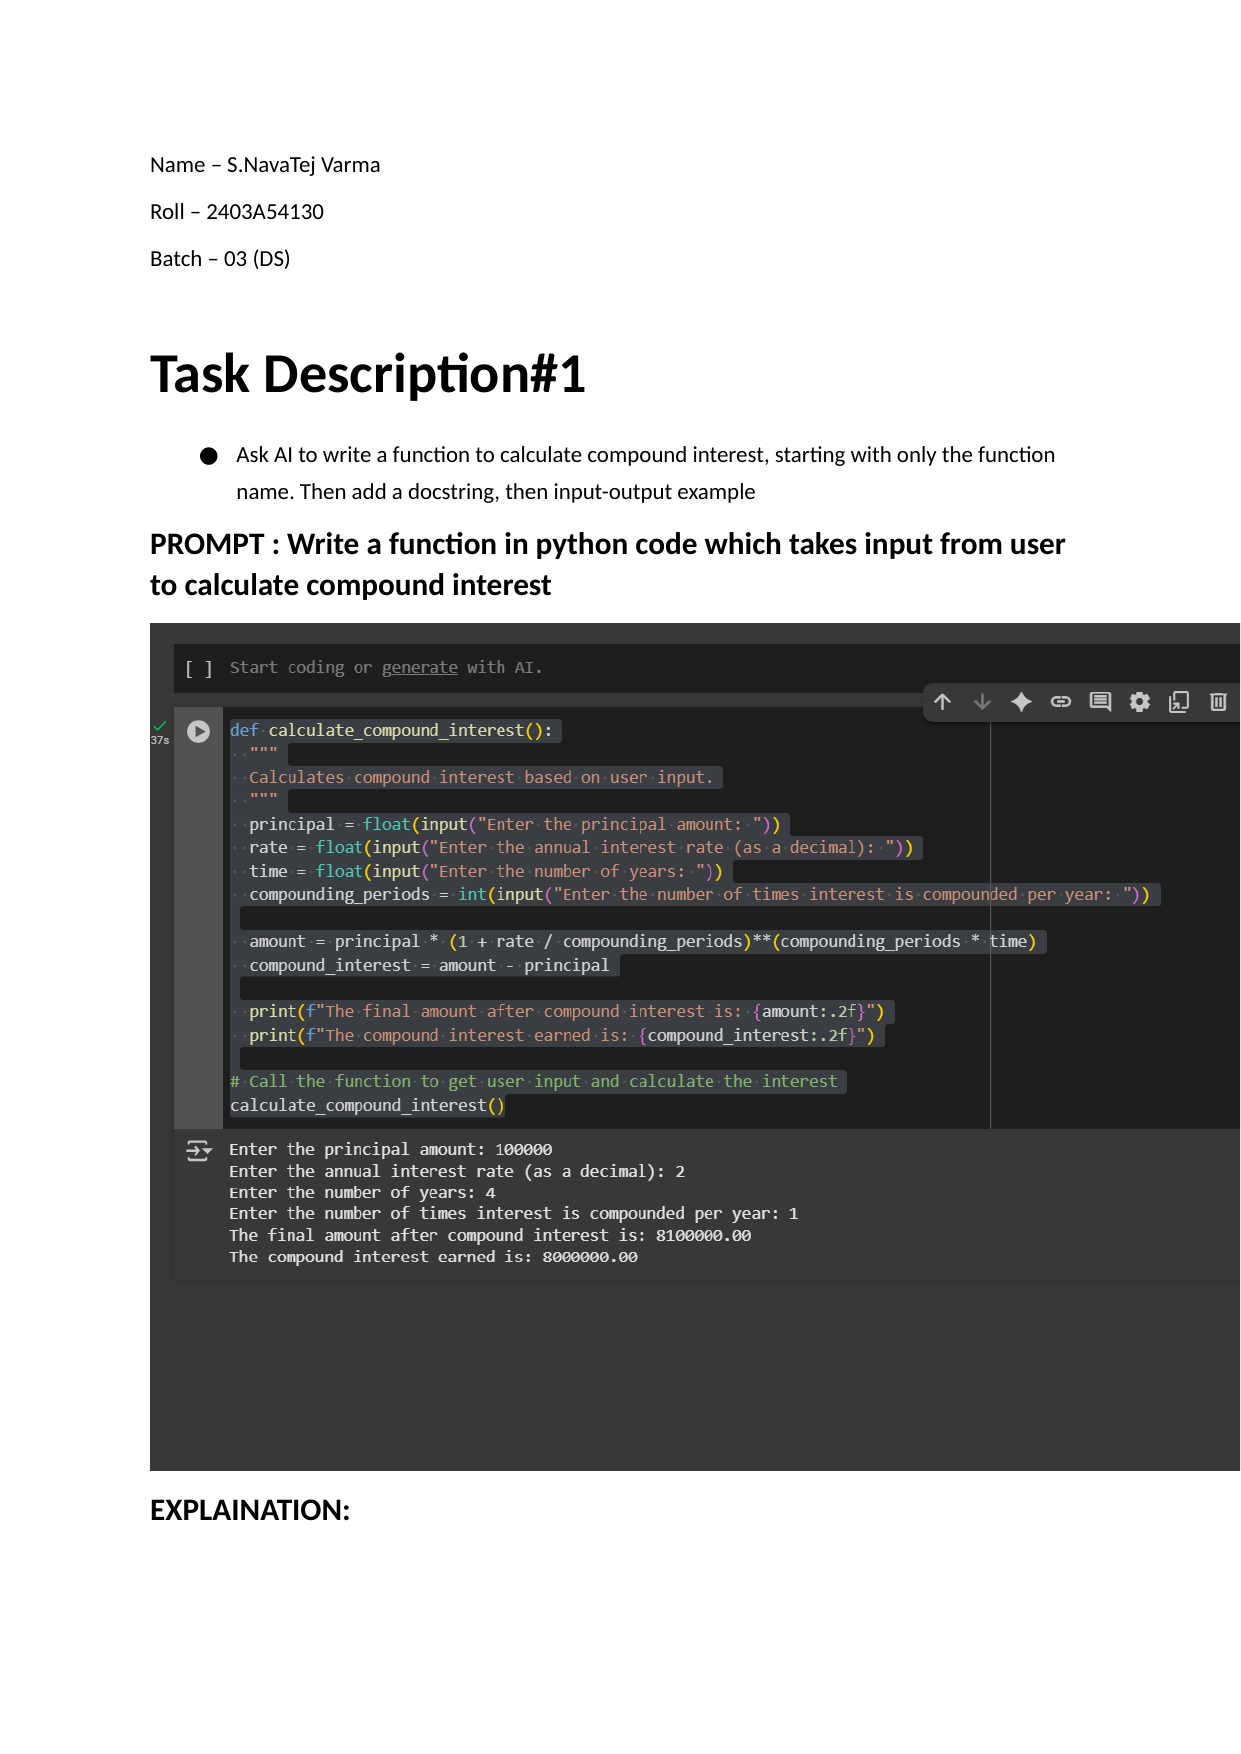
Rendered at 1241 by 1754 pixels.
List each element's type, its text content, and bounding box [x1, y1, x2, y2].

picture [150, 623, 1241, 1471]
text Batch – 03 (DS) [150, 244, 1090, 272]
text Task Description#1 [150, 337, 1090, 406]
list Ask AI to write a function to calculate compound interest, starting with only the function name. Then add a docstring, then input-output example [199, 428, 1090, 505]
text PROMPT : Write a function in python code which takes input from user to calculate compound interest [150, 524, 1090, 603]
text Roll – 2403A54130 [150, 197, 1090, 225]
text EXPLAINATION: [150, 1490, 1090, 1528]
text Name – S.NavaTej Varma [150, 150, 1090, 178]
